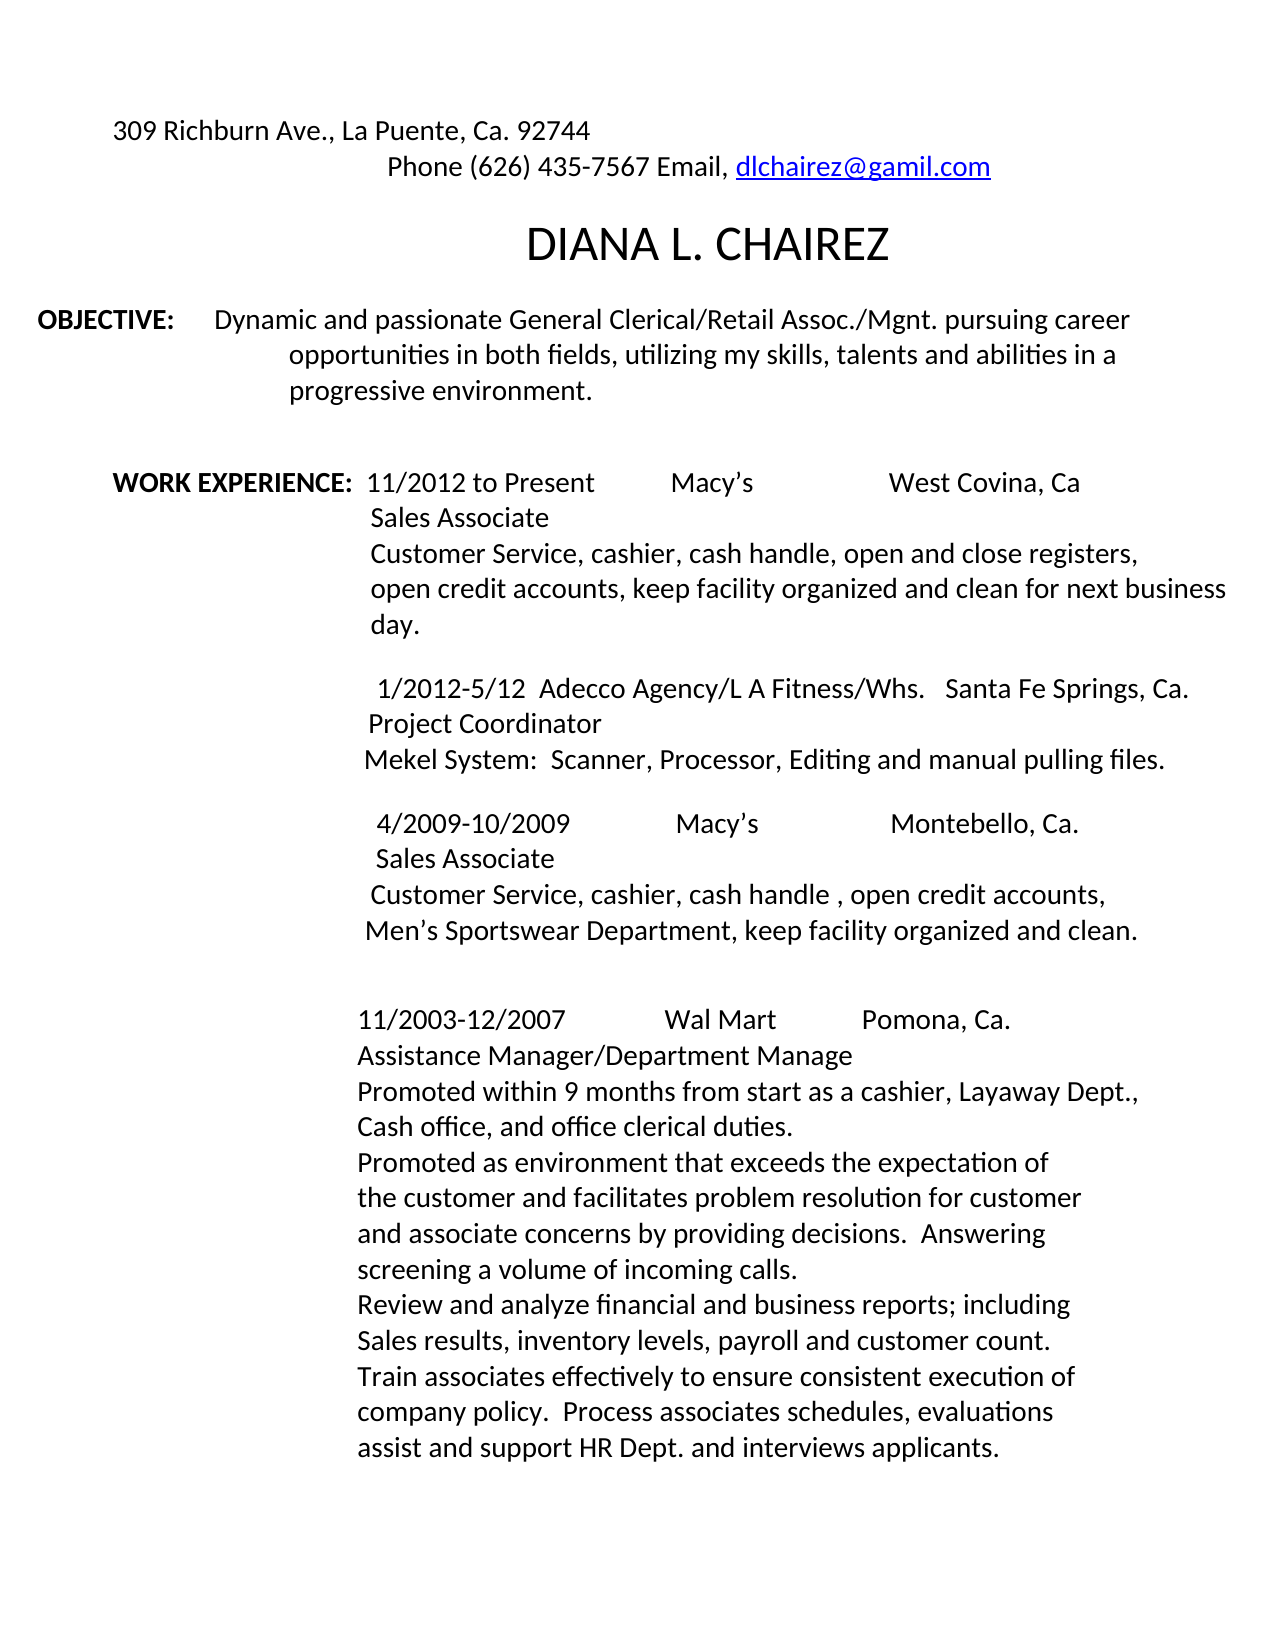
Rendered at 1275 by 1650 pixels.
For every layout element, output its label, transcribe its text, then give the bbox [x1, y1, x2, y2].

text open credit accounts, keep facility organized and clean for next business [112, 571, 1266, 606]
text 1/2012-5/12 Adecco Agency/L A Fitness/Whs. Santa Fe Springs, Ca. [112, 670, 1266, 706]
text day. [112, 606, 1266, 642]
text and associate concerns by providing decisions. Answering [112, 1215, 1266, 1251]
text 309 Richburn Ave., La Puente, Ca. 92744 [112, 112, 1266, 148]
text Promoted within 9 months from start as a cashier, Layaway Dept., [112, 1073, 1266, 1108]
text Assistance Manager/Department Manage [112, 1037, 1266, 1073]
text Phone (626) 435-7567 Email, dlchairez@gamil.com [112, 148, 1266, 184]
text Mekel System: Scanner, Processor, Editing and manual pulling files. [112, 741, 1266, 777]
text the customer and facilitates problem resolution for customer [112, 1179, 1266, 1215]
text Sales results, inventory levels, payroll and customer count. [112, 1322, 1266, 1358]
text OBJECTIVE: Dynamic and passionate General Clerical/Retail Assoc./Mgnt. pursuing career [37, 301, 1266, 336]
text Promoted as environment that exceeds the expectation of [112, 1144, 1266, 1179]
text Cash office, and office clerical duties. [112, 1108, 1266, 1144]
text Sales Associate [112, 840, 1266, 876]
text 4/2009-10/2009 Macy’s Montebello, Ca. [112, 805, 1266, 840]
text Customer Service, cashier, cash handle , open credit accounts, [112, 876, 1266, 912]
text Project Coordinator [112, 706, 1266, 741]
text Men’s Sportswear Department, keep facility organized and clean. [112, 912, 1266, 947]
text DIANA L. CHAIREZ [112, 212, 1275, 273]
text opportunities in both fields, utilizing my skills, talents and abilities in a [262, 336, 1266, 372]
text Train associates effectively to ensure consistent execution of [112, 1358, 1266, 1393]
text Review and analyze financial and business reports; including [112, 1286, 1266, 1322]
text Sales Associate [112, 499, 1266, 535]
text company policy. Process associates schedules, evaluations [112, 1393, 1266, 1429]
text progressive environment. [262, 372, 1266, 408]
text WORK EXPERIENCE: 11/2012 to Present Macy’s West Covina, Ca [112, 464, 1266, 499]
text 11/2003-12/2007 Wal Mart Pomona, Ca. [112, 1001, 1266, 1037]
text assist and support HR Dept. and interviews applicants. [112, 1429, 1266, 1464]
text screening a volume of incoming calls. [112, 1251, 1266, 1286]
text Customer Service, cashier, cash handle, open and close registers, [112, 535, 1266, 571]
